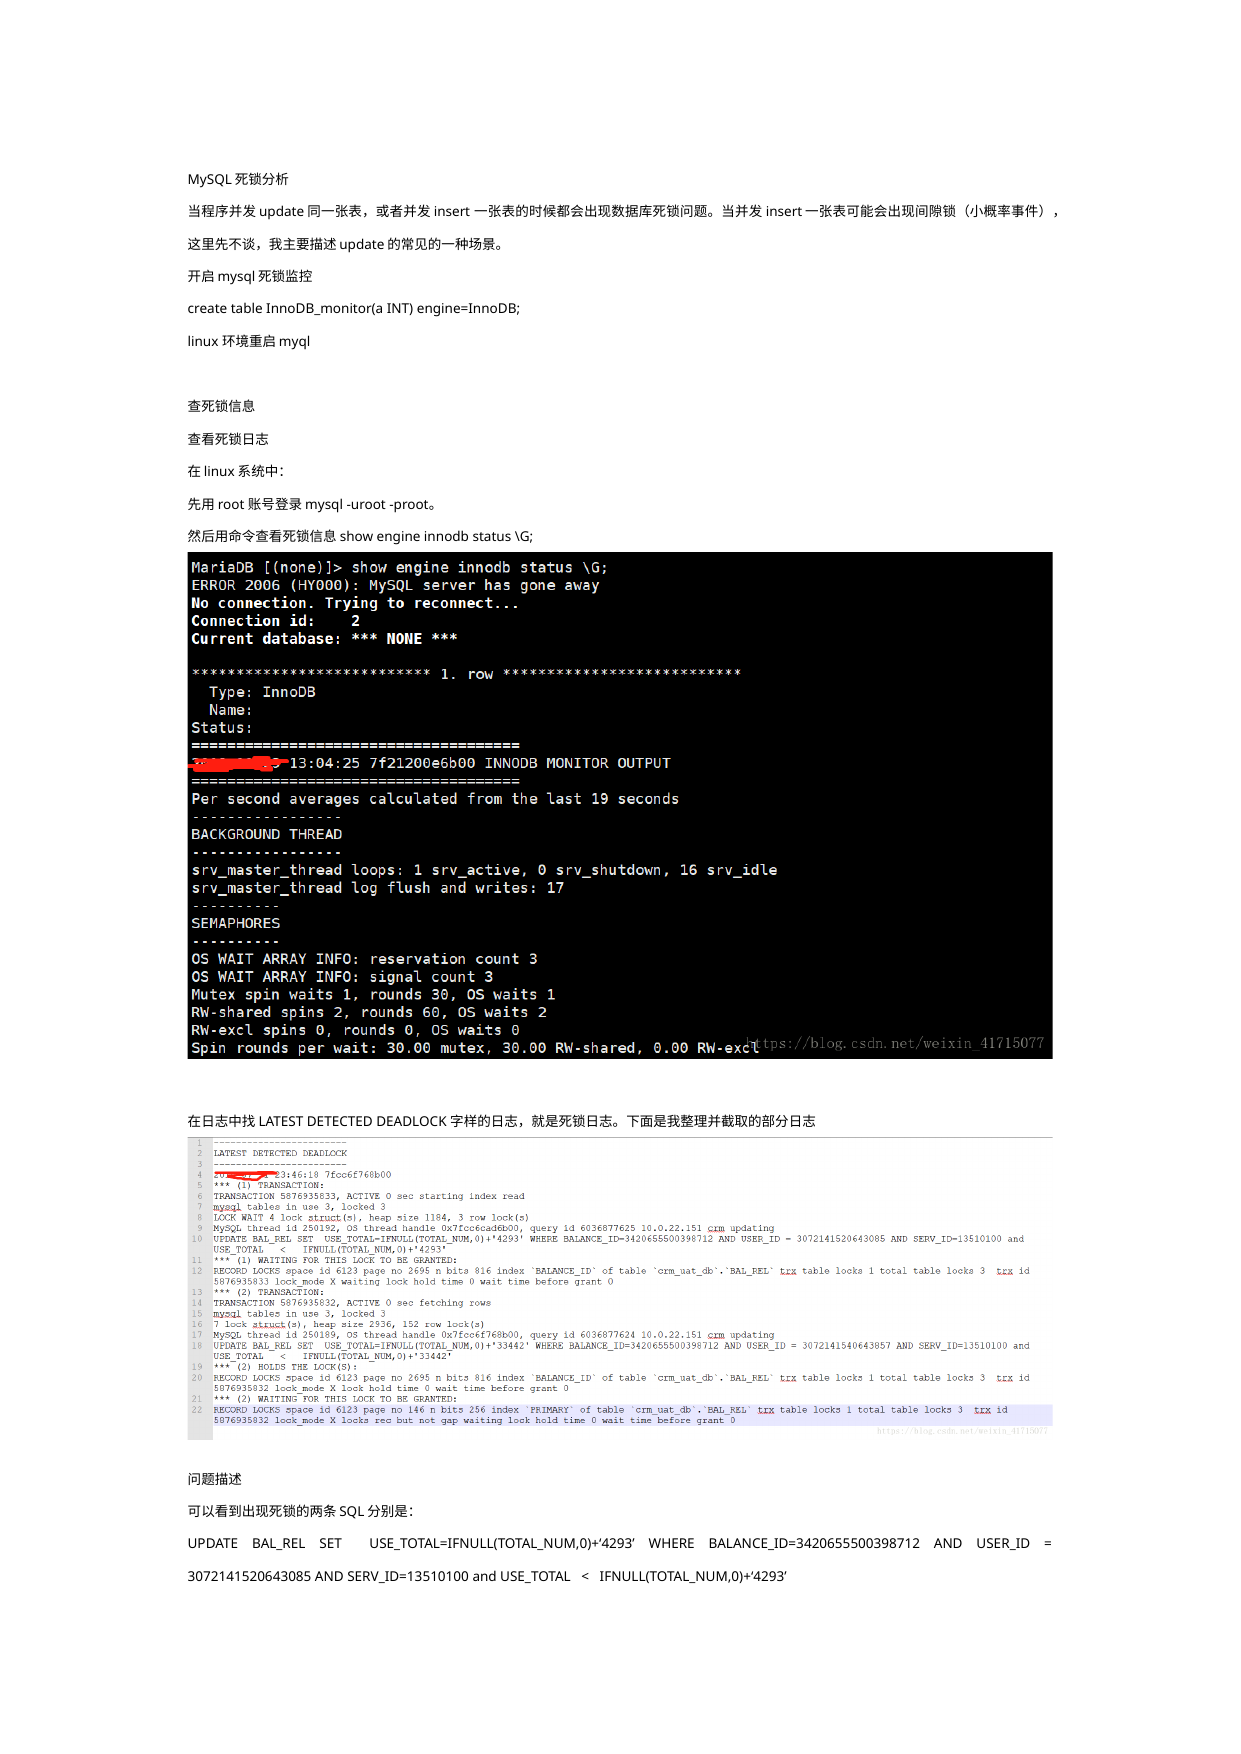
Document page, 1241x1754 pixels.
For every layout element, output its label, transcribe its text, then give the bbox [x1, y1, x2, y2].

text MySQL死锁分析 [187, 162, 1053, 194]
text 当程序并发update同一张表，或者并发insert 一张表的时候都会出现数据库死锁问题。当并发insert一张表可能会出现间隙锁（小概率事件），这里先不谈，我主要描述update的常见的一种场景。 [187, 194, 1053, 259]
text linux 环境重启myql [187, 324, 1053, 357]
text 开启mysql死锁监控 [187, 259, 1053, 292]
text create table InnoDB_monitor(a INT) engine=InnoDB; [187, 292, 1053, 324]
text 先用 root 账号登录 mysql -uroot -proot。 [187, 487, 1053, 519]
text 在日志中找 LATEST DETECTED DEADLOCK 字样的日志，就是死锁日志。下面是我整理并截取的部分日志 [187, 1104, 1053, 1137]
text 查看死锁日志 [187, 422, 1053, 454]
text 查死锁信息 [187, 389, 1053, 422]
text 问题描述 [187, 1462, 1053, 1494]
text UPDATE BAL_REL SET USE_TOTAL=IFNULL(TOTAL_NUM,0)+‘4293’ WHERE BALANCE_ID=3420655500398712 AND USER_ID = 3072141520643085 AND SERV_ID=13510100 and USE_TOTAL < IFNULL(TOTAL_NUM,0)+‘4293’ [187, 1527, 1053, 1592]
picture [187, 1137, 1053, 1440]
text 可以看到出现死锁的两条SQL分别是： [187, 1494, 1053, 1527]
picture [187, 552, 1053, 1059]
text 在linux系统中： [187, 454, 1053, 487]
text 然后用命令查看死锁信息 show engine innodb status \G; [187, 519, 1053, 552]
